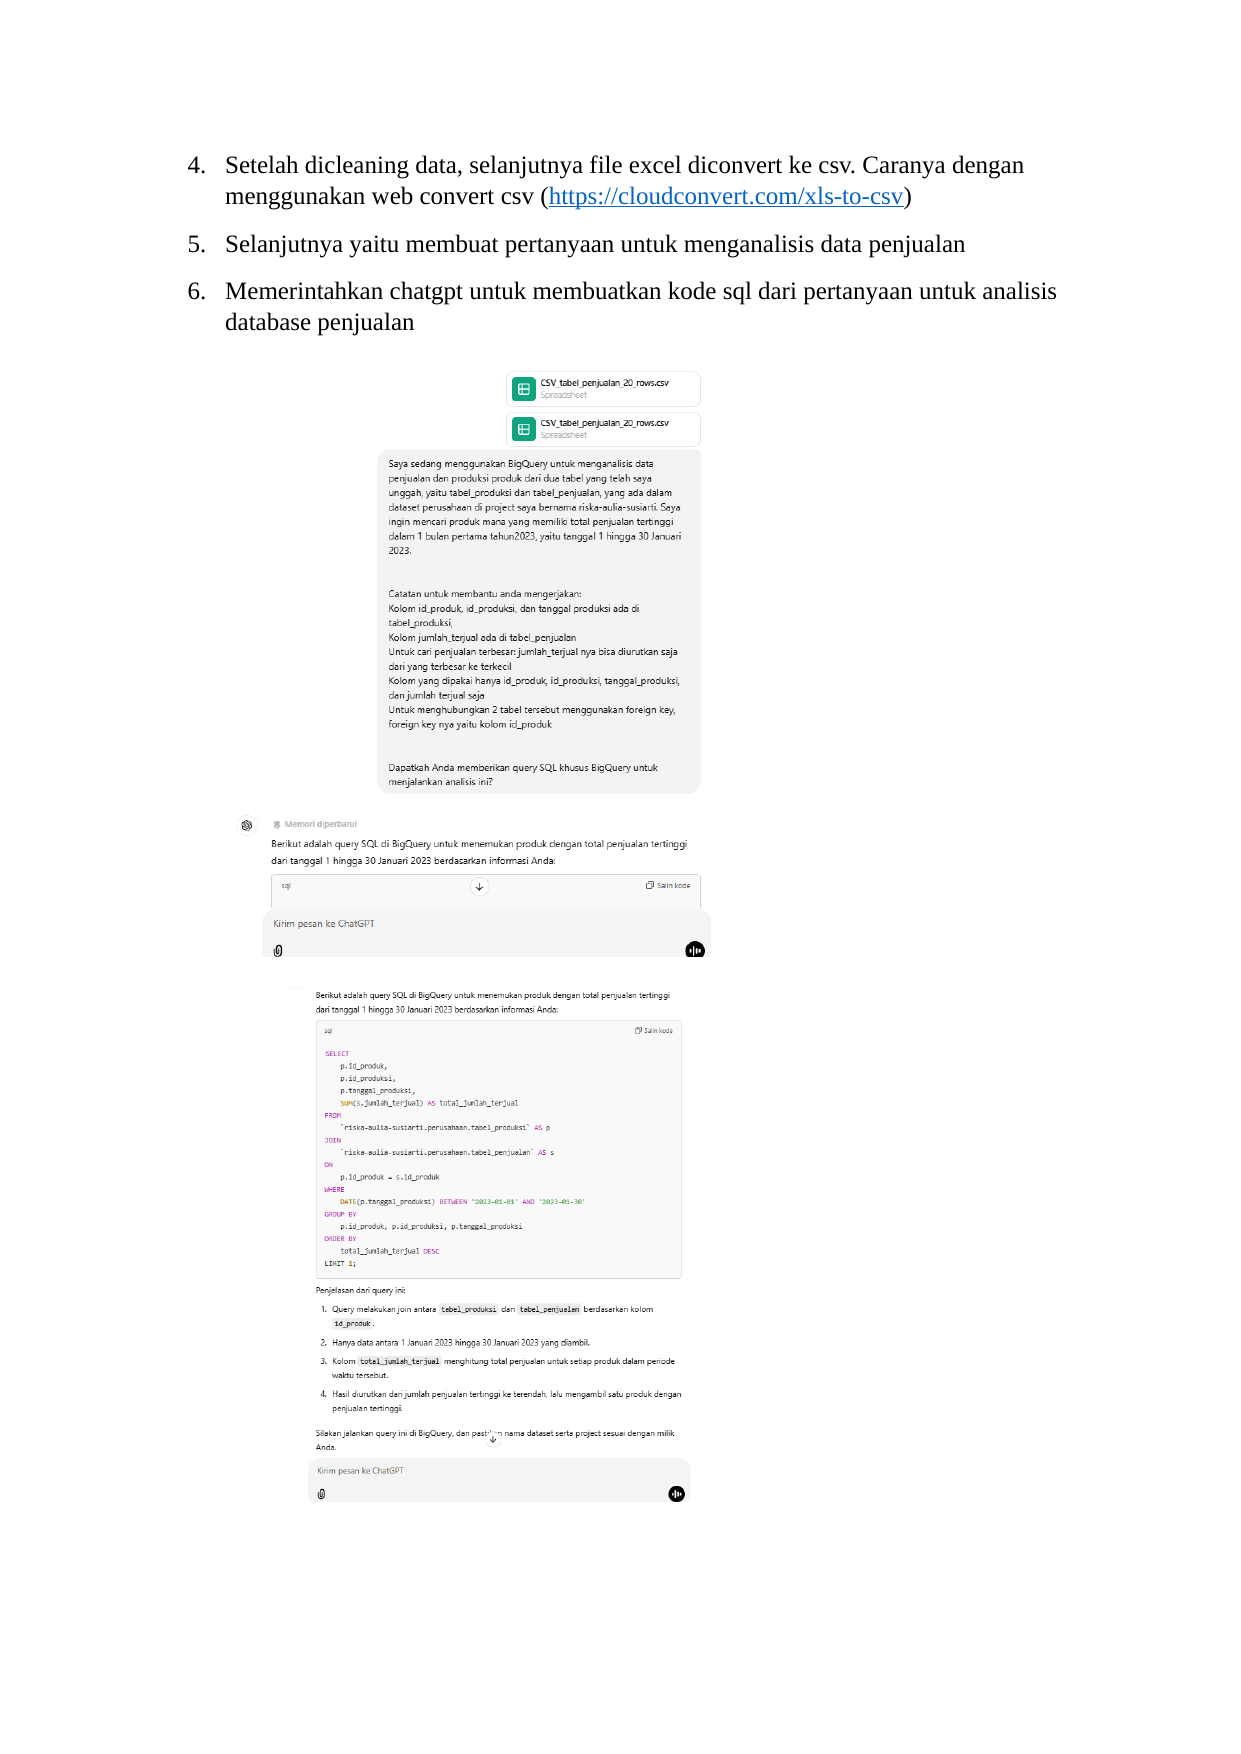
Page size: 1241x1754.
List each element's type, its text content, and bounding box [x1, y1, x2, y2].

list Memerintahkan chatgpt untuk membuatkan kode sql dari pertanyaan untuk analisis database penjualan [187, 276, 1090, 336]
picture [225, 355, 809, 957]
picture [225, 976, 801, 1502]
list Setelah dicleaning data, selanjutnya file excel diconvert ke csv. Caranya dengan menggunakan web convert csv (https://cloudconvert.com/xls-to-csv) [187, 150, 1090, 210]
list Selanjutnya yaitu membuat pertanyaan untuk menganalisis data penjualan [187, 229, 1090, 257]
